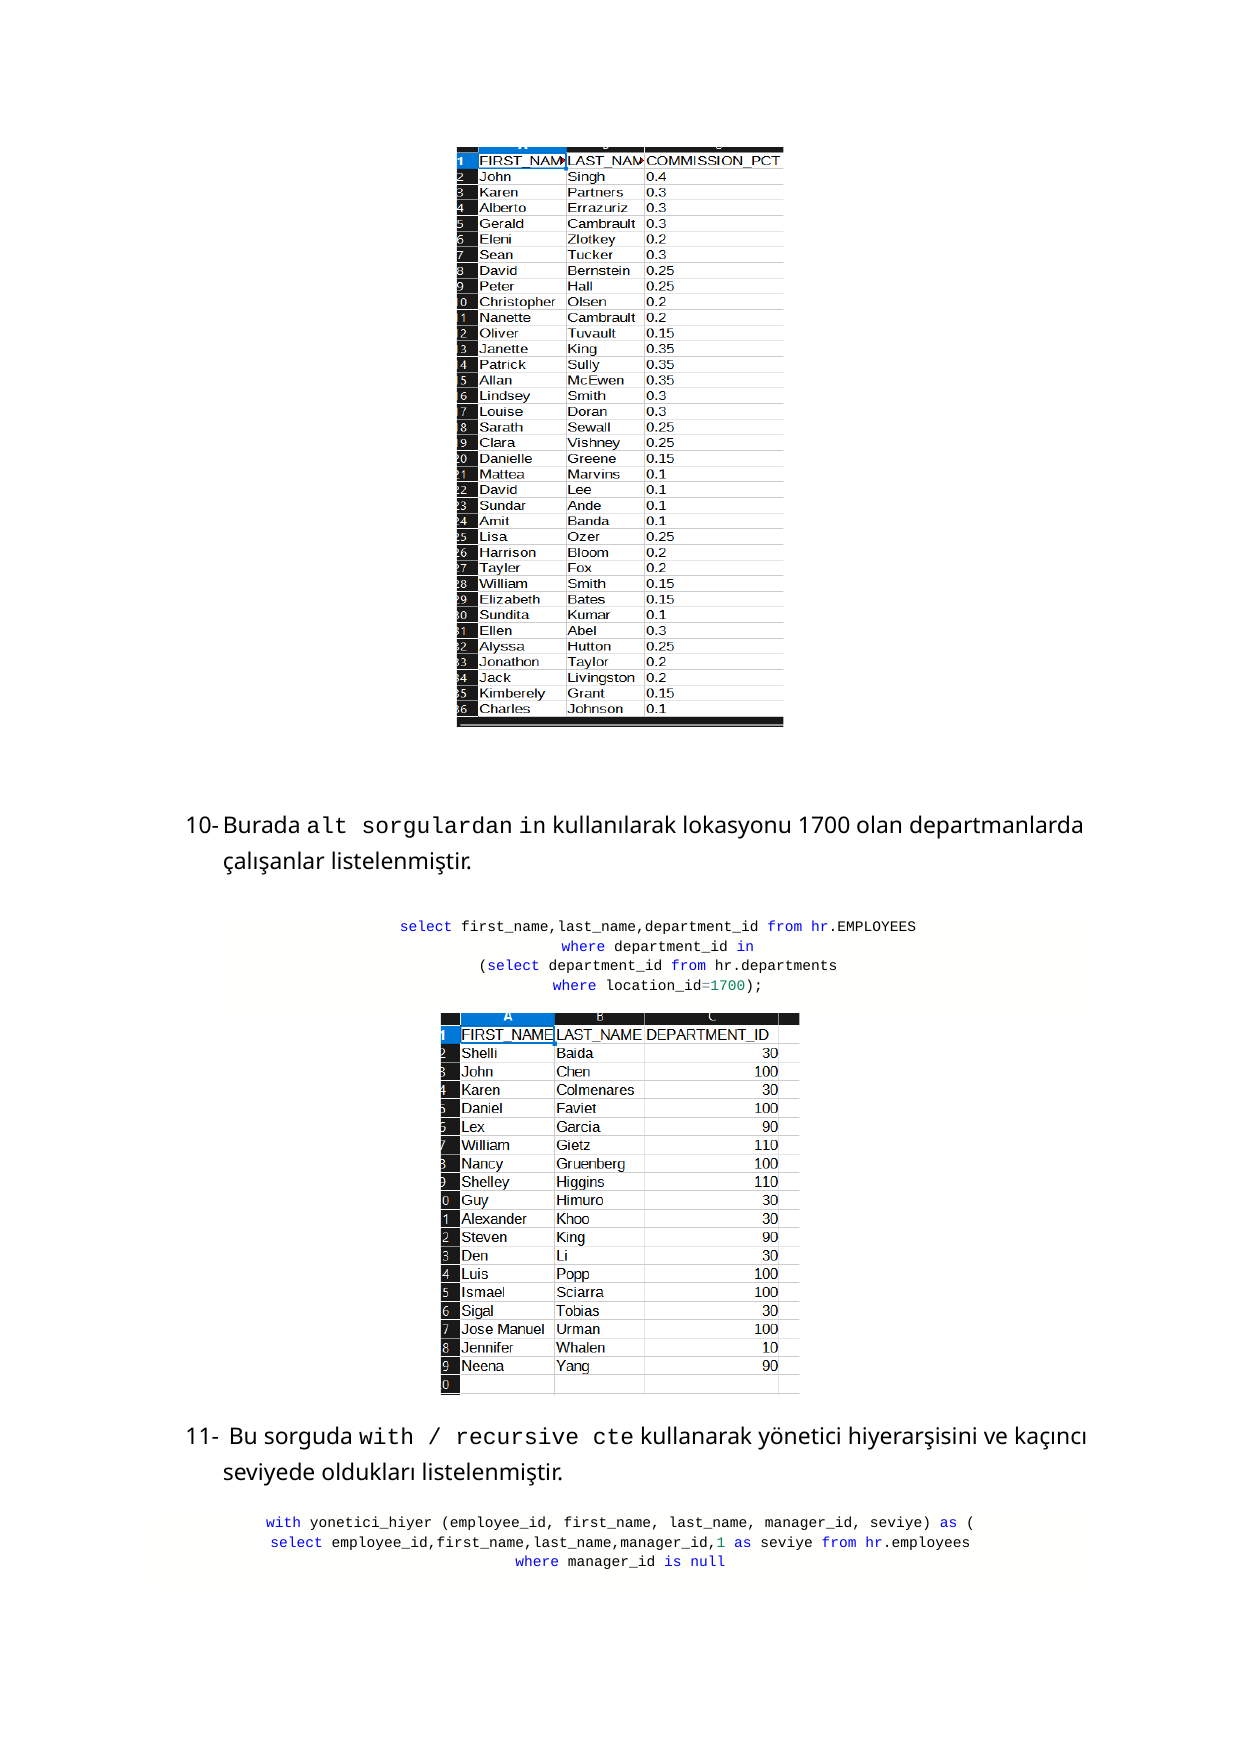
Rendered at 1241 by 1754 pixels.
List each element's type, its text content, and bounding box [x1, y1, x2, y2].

text select employee_id,first_name,last_name,manager_id,1 as seviye from hr.employees [148, 1532, 1093, 1552]
list (select department_id from hr.departments [223, 956, 1093, 975]
list where department_id in [223, 936, 1093, 956]
picture [456, 147, 784, 727]
list select first_name,last_name,department_id from hr.EMPLOYEES [223, 917, 1093, 936]
list Burada alt sorgulardan in kullanılarak lokasyonu 1700 olan departmanlarda çalışanlar listelenmiştir. [185, 809, 1093, 876]
list Bu sorguda with / recursive cte kullanarak yönetici hiyerarşisini ve kaçıncı seviyede oldukları listelenmiştir. [185, 1420, 1093, 1487]
list where location_id=1700); [223, 975, 1093, 994]
text with yonetici_hiyer (employee_id, first_name, last_name, manager_id, seviye) as ( [148, 1513, 1093, 1532]
text where manager_id is null [148, 1552, 1093, 1571]
picture [440, 1013, 800, 1395]
